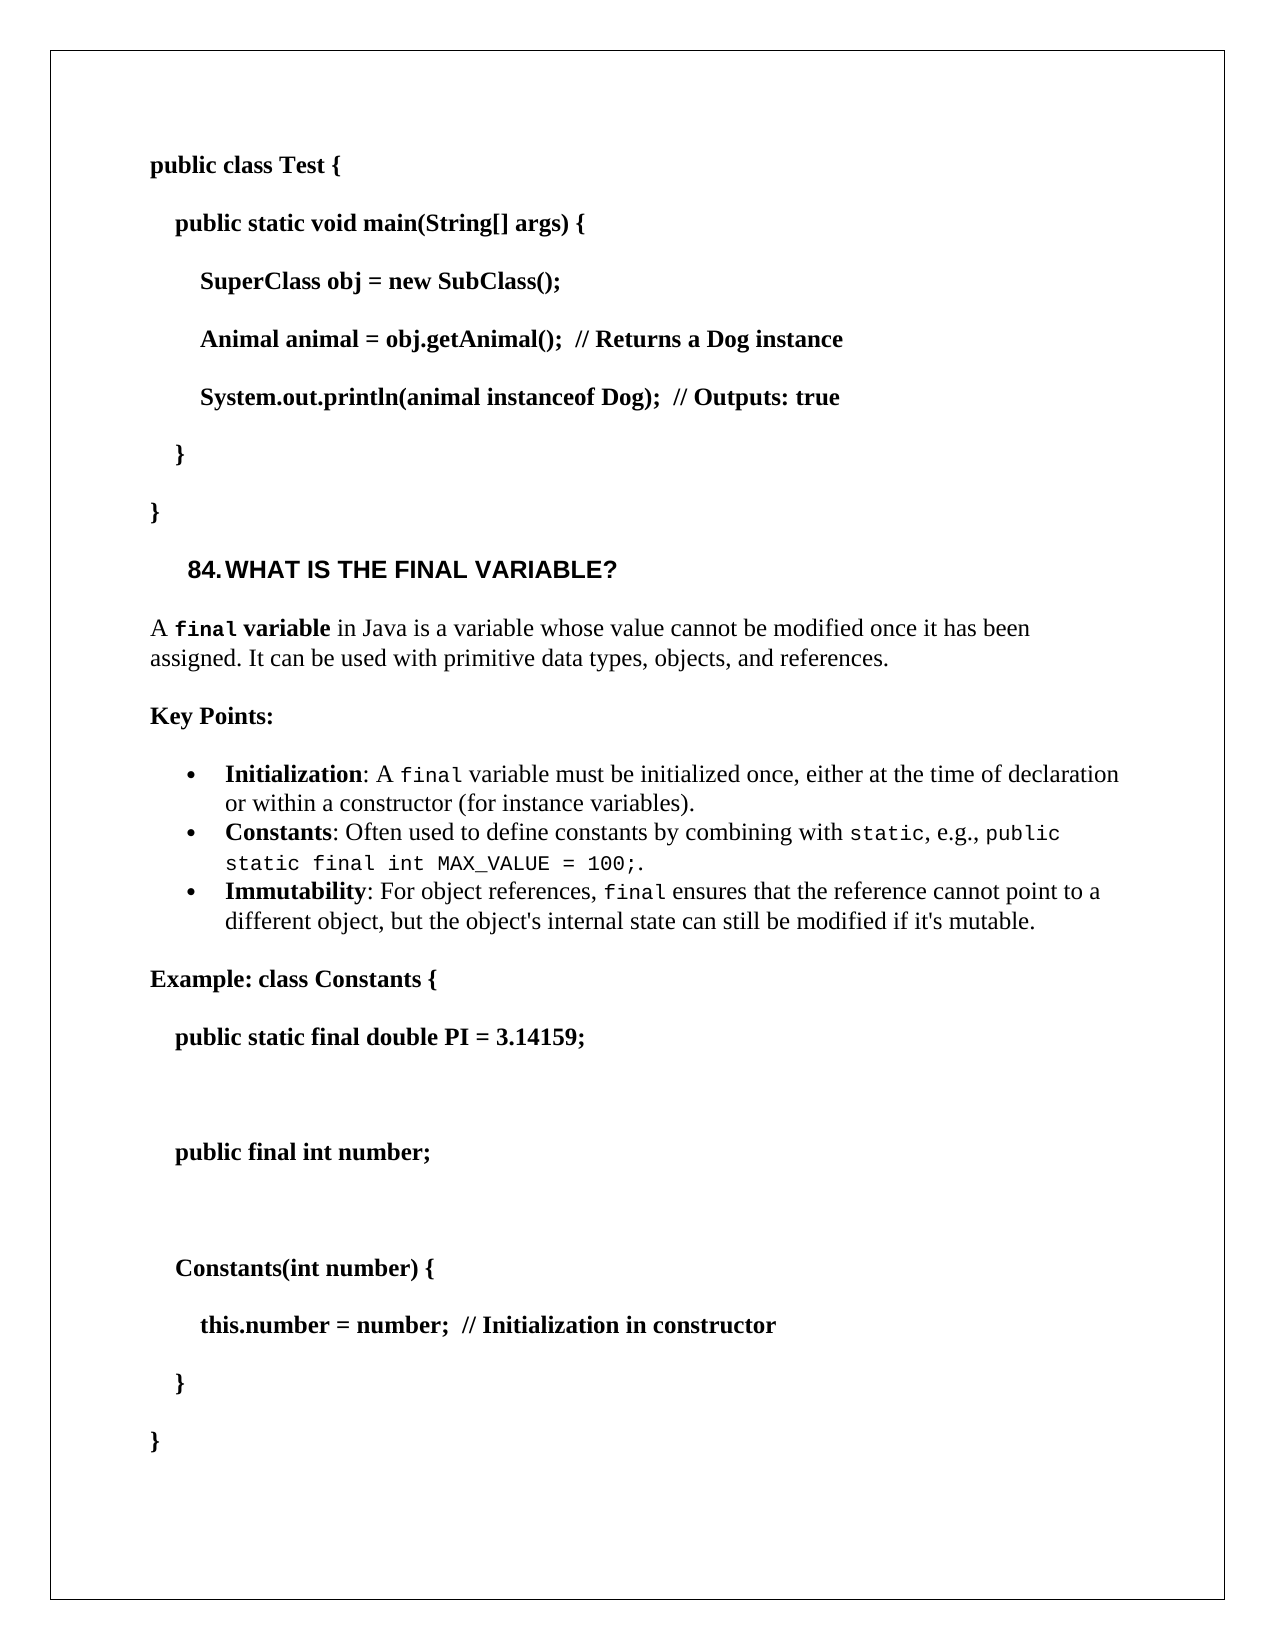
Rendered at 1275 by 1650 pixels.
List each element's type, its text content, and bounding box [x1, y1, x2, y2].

list Initialization: A final variable must be initialized once, either at the time of declaration or within a constructor (for instance variables). [187, 759, 1125, 817]
text SuperClass obj = new SubClass(); [150, 266, 1125, 294]
list Immutability: For object references, final ensures that the reference cannot point to a different object, but the object's internal state can still be modified if it's mutable. [187, 876, 1125, 934]
text } [150, 1368, 1125, 1397]
text } [150, 439, 1125, 468]
text Constants(int number) { [150, 1253, 1125, 1281]
text public class Test { [150, 150, 1125, 179]
text } [150, 497, 1125, 526]
list Constants: Often used to define constants by combining with static, e.g., public static final int MAX_VALUE = 100;. [187, 817, 1125, 876]
text this.number = number; // Initialization in constructor [150, 1311, 1125, 1339]
list WHAT IS THE FINAL VARIABLE? [187, 555, 1125, 584]
text System.out.println(animal instanceof Dog); // Outputs: true [150, 382, 1125, 410]
text A final variable in Java is a variable whose value cannot be modified once it has been assigned. It can be used with primitive data types, objects, and references. [150, 613, 1125, 672]
text Animal animal = obj.getAnimal(); // Returns a Dog instance [150, 324, 1125, 352]
text Example: class Constants { [150, 964, 1125, 992]
text Key Points: [150, 701, 1125, 729]
text } [150, 1426, 1125, 1455]
text public static void main(String[] args) { [150, 208, 1125, 237]
text public final int number; [150, 1137, 1125, 1166]
text public static final double PI = 3.14159; [150, 1022, 1125, 1050]
